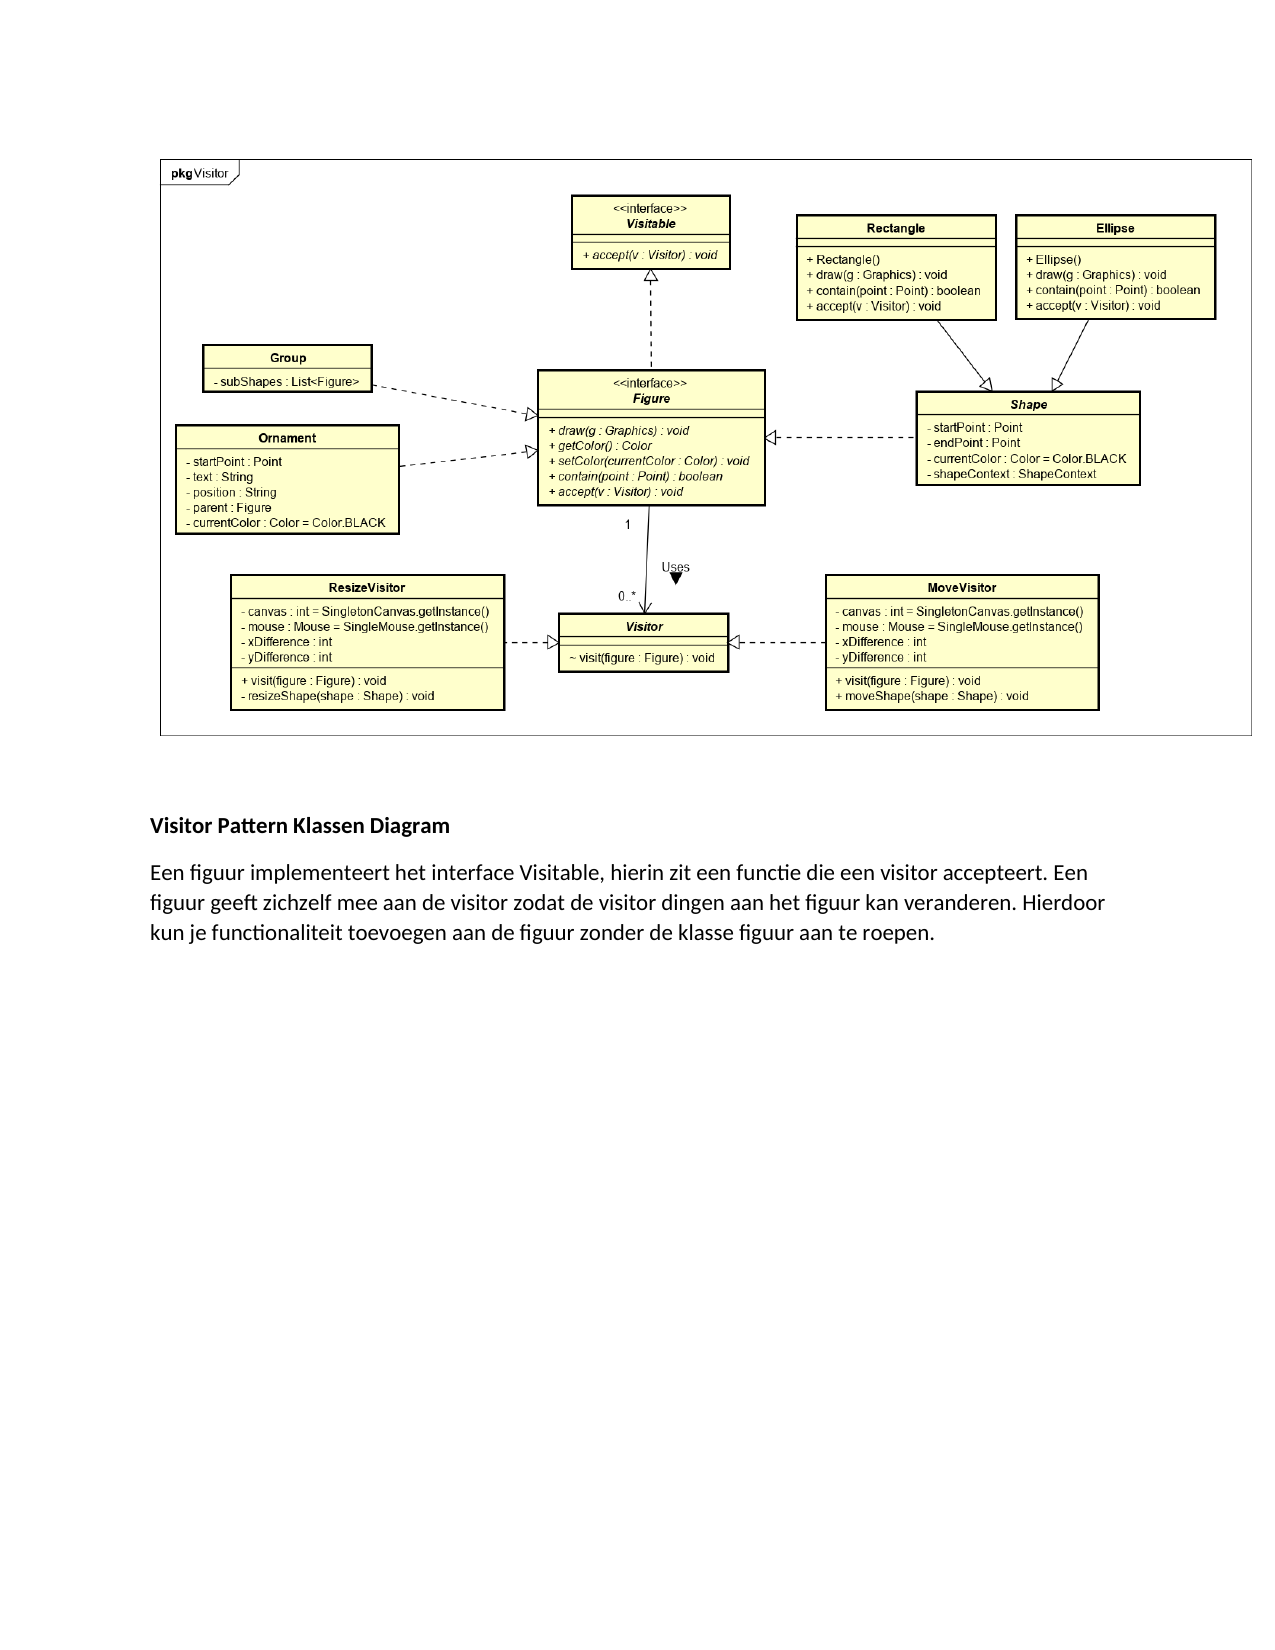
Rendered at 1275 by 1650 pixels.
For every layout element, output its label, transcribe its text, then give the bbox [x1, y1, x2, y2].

picture [150, 150, 1261, 745]
text Visitor Pattern Klassen Diagram [150, 811, 1125, 839]
text Een figuur implementeert het interface Visitable, hierin zit een functie die een visitor accepteert. Een figuur geeft zichzelf mee aan de visitor zodat de visitor dingen aan het figuur kan veranderen. Hierdoor kun je functionaliteit toevoegen aan de figuur zonder de klasse figuur aan te roepen. [150, 858, 1125, 946]
